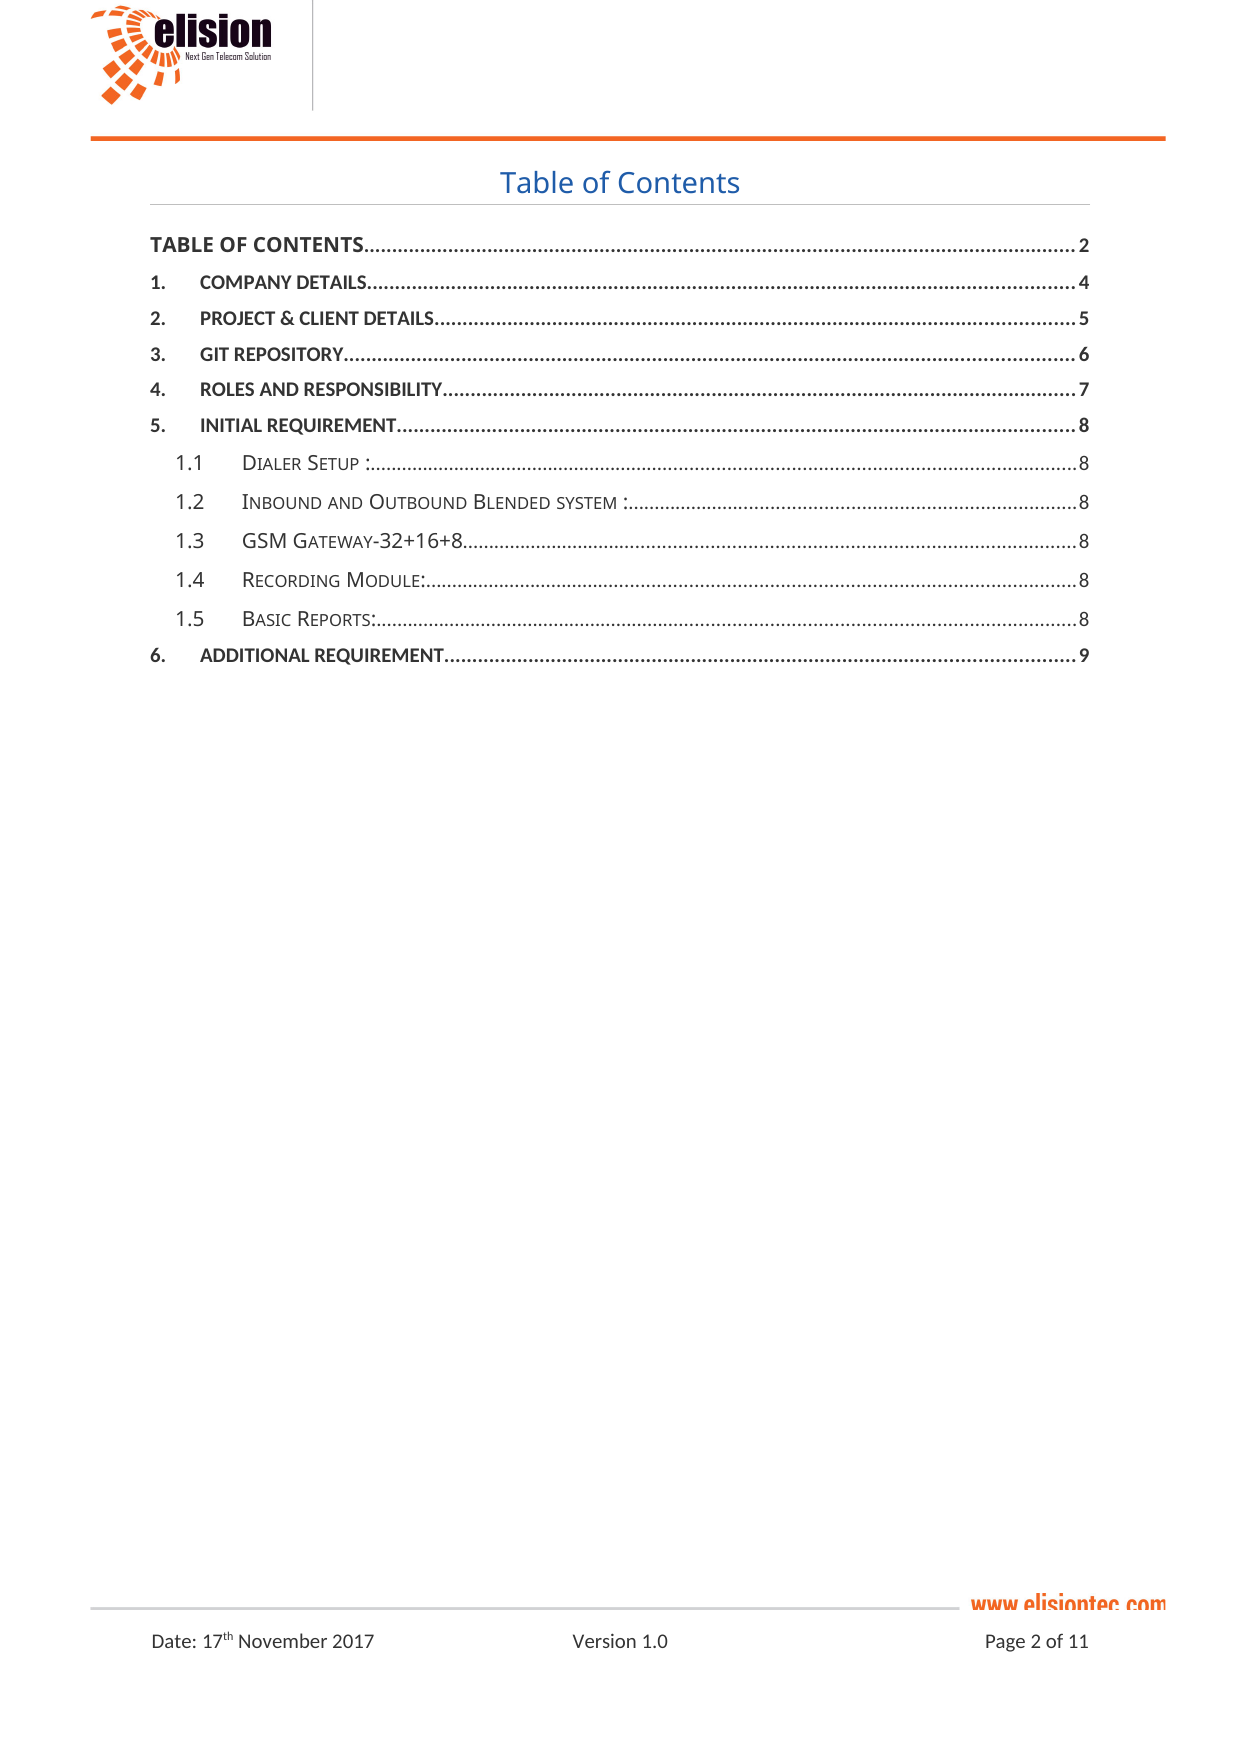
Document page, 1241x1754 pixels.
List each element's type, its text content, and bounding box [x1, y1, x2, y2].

subtitle Table of Contents [150, 162, 1090, 204]
text 1.5 Basic Reports: 8 [175, 604, 1090, 632]
text 4. Roles And Responsibility 7 [150, 377, 1090, 402]
text 2. Project & Client Details 5 [150, 305, 1090, 330]
text 5. Initial Requirement 8 [150, 412, 1090, 438]
text 3. Git Repository 6 [150, 341, 1090, 366]
text 1.3 GSM Gateway-32+16+8 8 [175, 526, 1090, 554]
picture [90, 1593, 1165, 1610]
text Table of Contents 2 [150, 230, 1090, 259]
picture [90, 0, 1164, 141]
text 6. Additional Requirement 9 [150, 643, 1090, 668]
text 1.1 Dialer Setup : 8 [175, 448, 1090, 477]
text 1.2 Inbound and Outbound Blended system : 8 [175, 487, 1090, 516]
text 1. Company Details 4 [150, 269, 1090, 294]
text 1.4 Recording Module: 8 [175, 565, 1090, 593]
